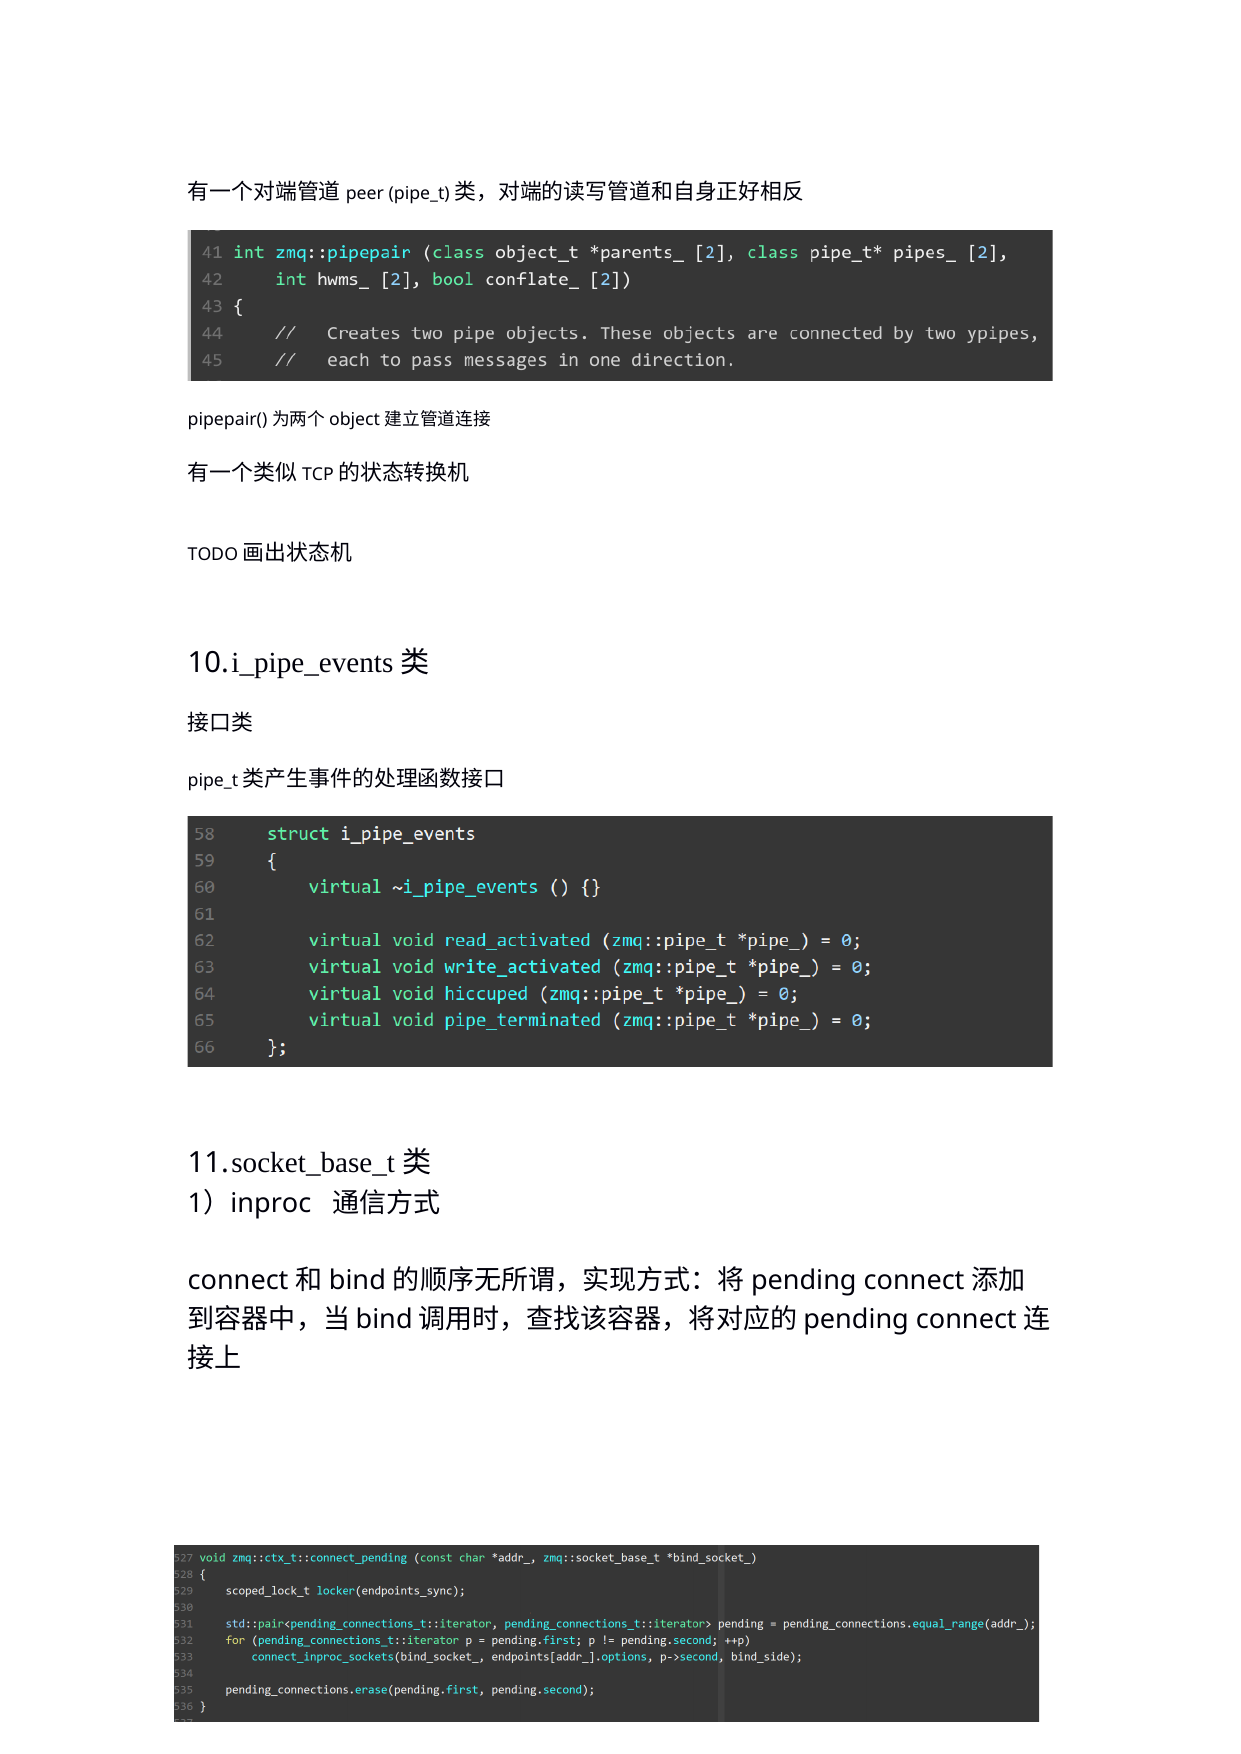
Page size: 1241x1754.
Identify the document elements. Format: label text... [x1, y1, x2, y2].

list pipepair() 为两个 object 建立管道连接 [187, 404, 1053, 430]
list 有一个类似 TCP 的状态转换机 [187, 454, 1053, 486]
list 接口类 [187, 705, 1053, 737]
list 有一个对端管道 peer (pipe_t) 类，对端的读写管道和自身正好相反 [187, 174, 1053, 206]
picture [174, 1545, 1040, 1722]
list pipe_t 类产生事件的处理函数接口 [187, 761, 1053, 793]
list TODO 画出状态机 [187, 534, 1053, 566]
list socket_base_t 类 [187, 1139, 1053, 1181]
list connect 和 bind 的顺序无所谓，实现方式：将 pending connect 添加到容器中，当bind调用时，查找该容器，将对应的 pending connect 连接上 [187, 1258, 1053, 1376]
picture [187, 230, 1053, 381]
list 1）inproc 通信方式 [187, 1181, 1053, 1221]
list i_pipe_events 类 [187, 639, 1053, 681]
picture [187, 816, 1053, 1067]
